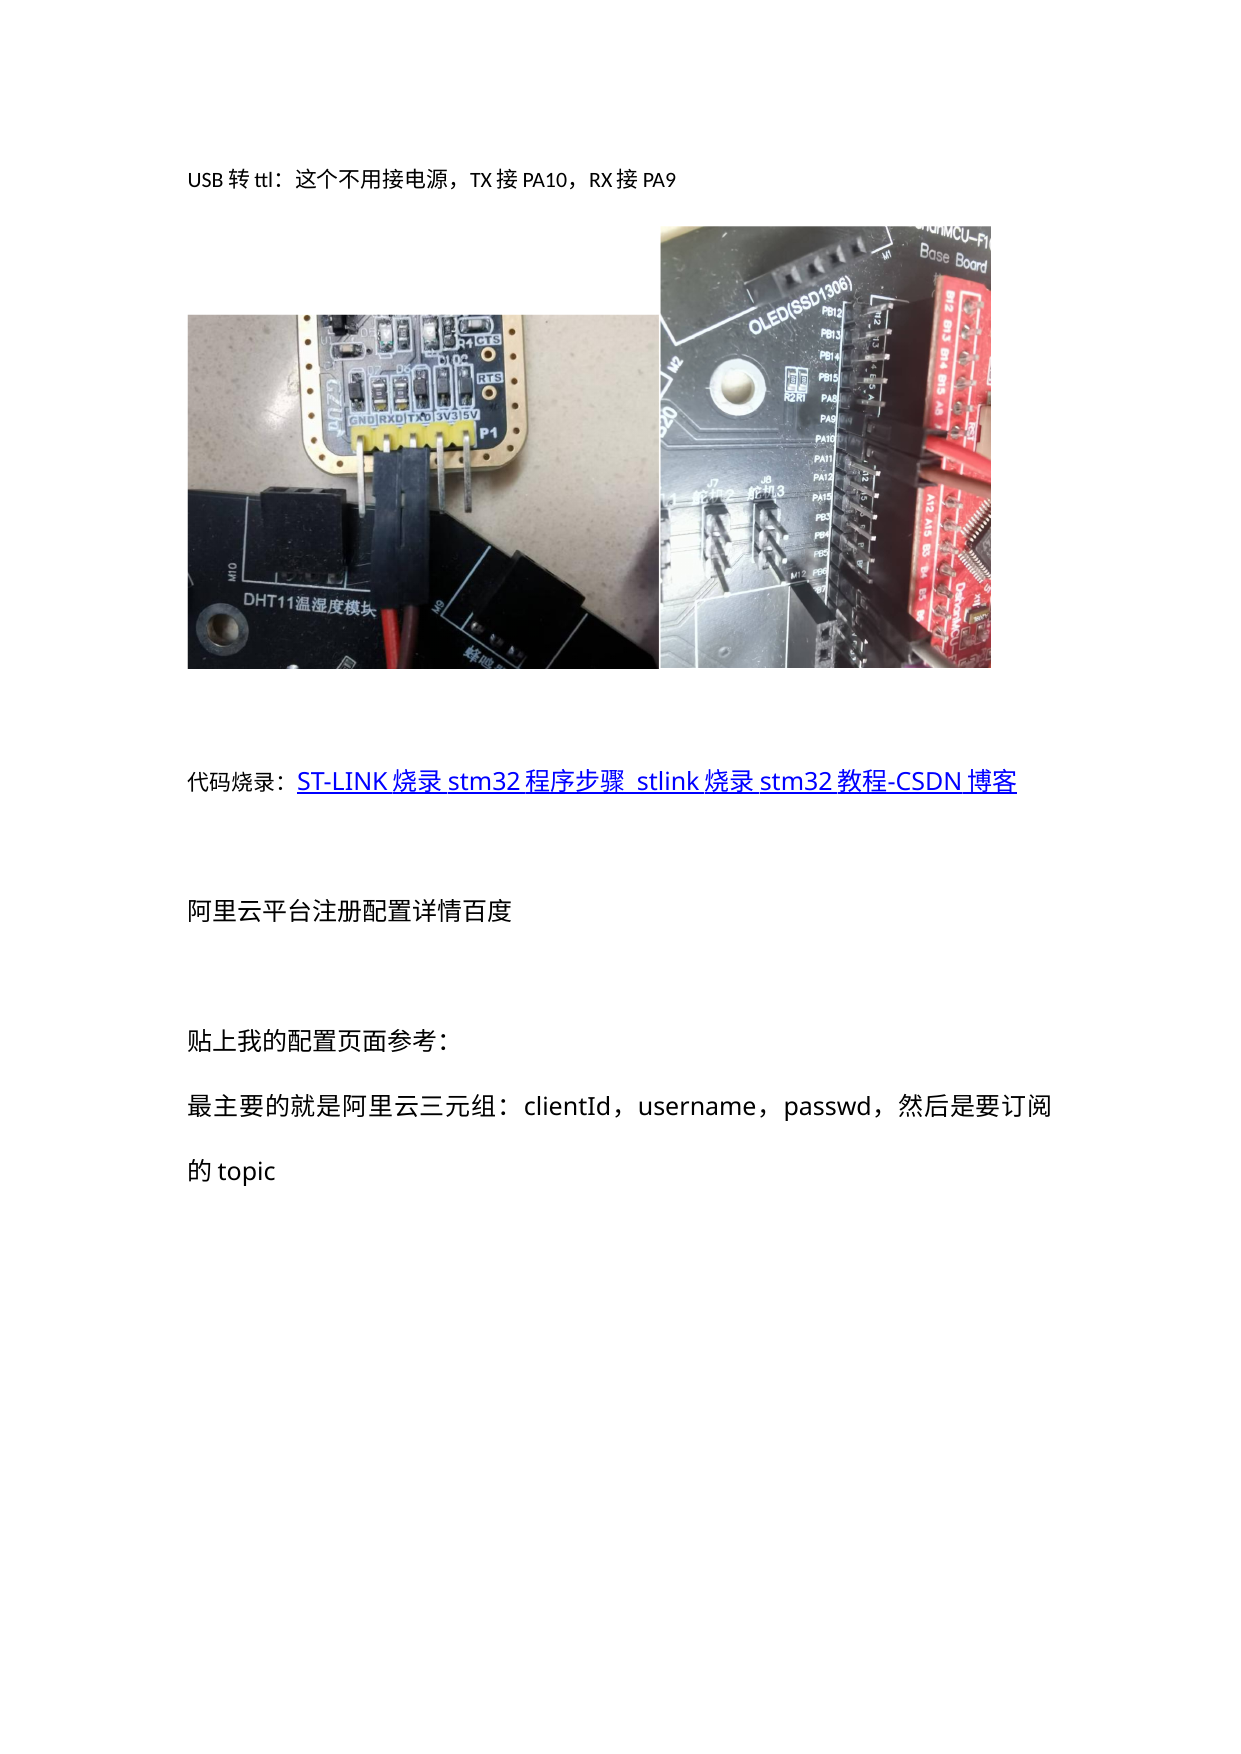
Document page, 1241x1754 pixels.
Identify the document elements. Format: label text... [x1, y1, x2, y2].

text 阿里云平台注册配置详情百度 [187, 877, 1053, 942]
text USB转ttl：这个不用接电源，TX接PA10，RX接PA9 [187, 162, 1053, 194]
picture [661, 227, 991, 667]
text 贴上我的配置页面参考： 最主要的就是阿里云三元组：clientId，username，passwd，然后是要订阅的topic [187, 1007, 1053, 1202]
picture [188, 315, 658, 669]
text 代码烧录：ST-LINK烧录stm32程序步骤_stlink烧录stm32教程-CSDN博客 [187, 747, 1053, 812]
